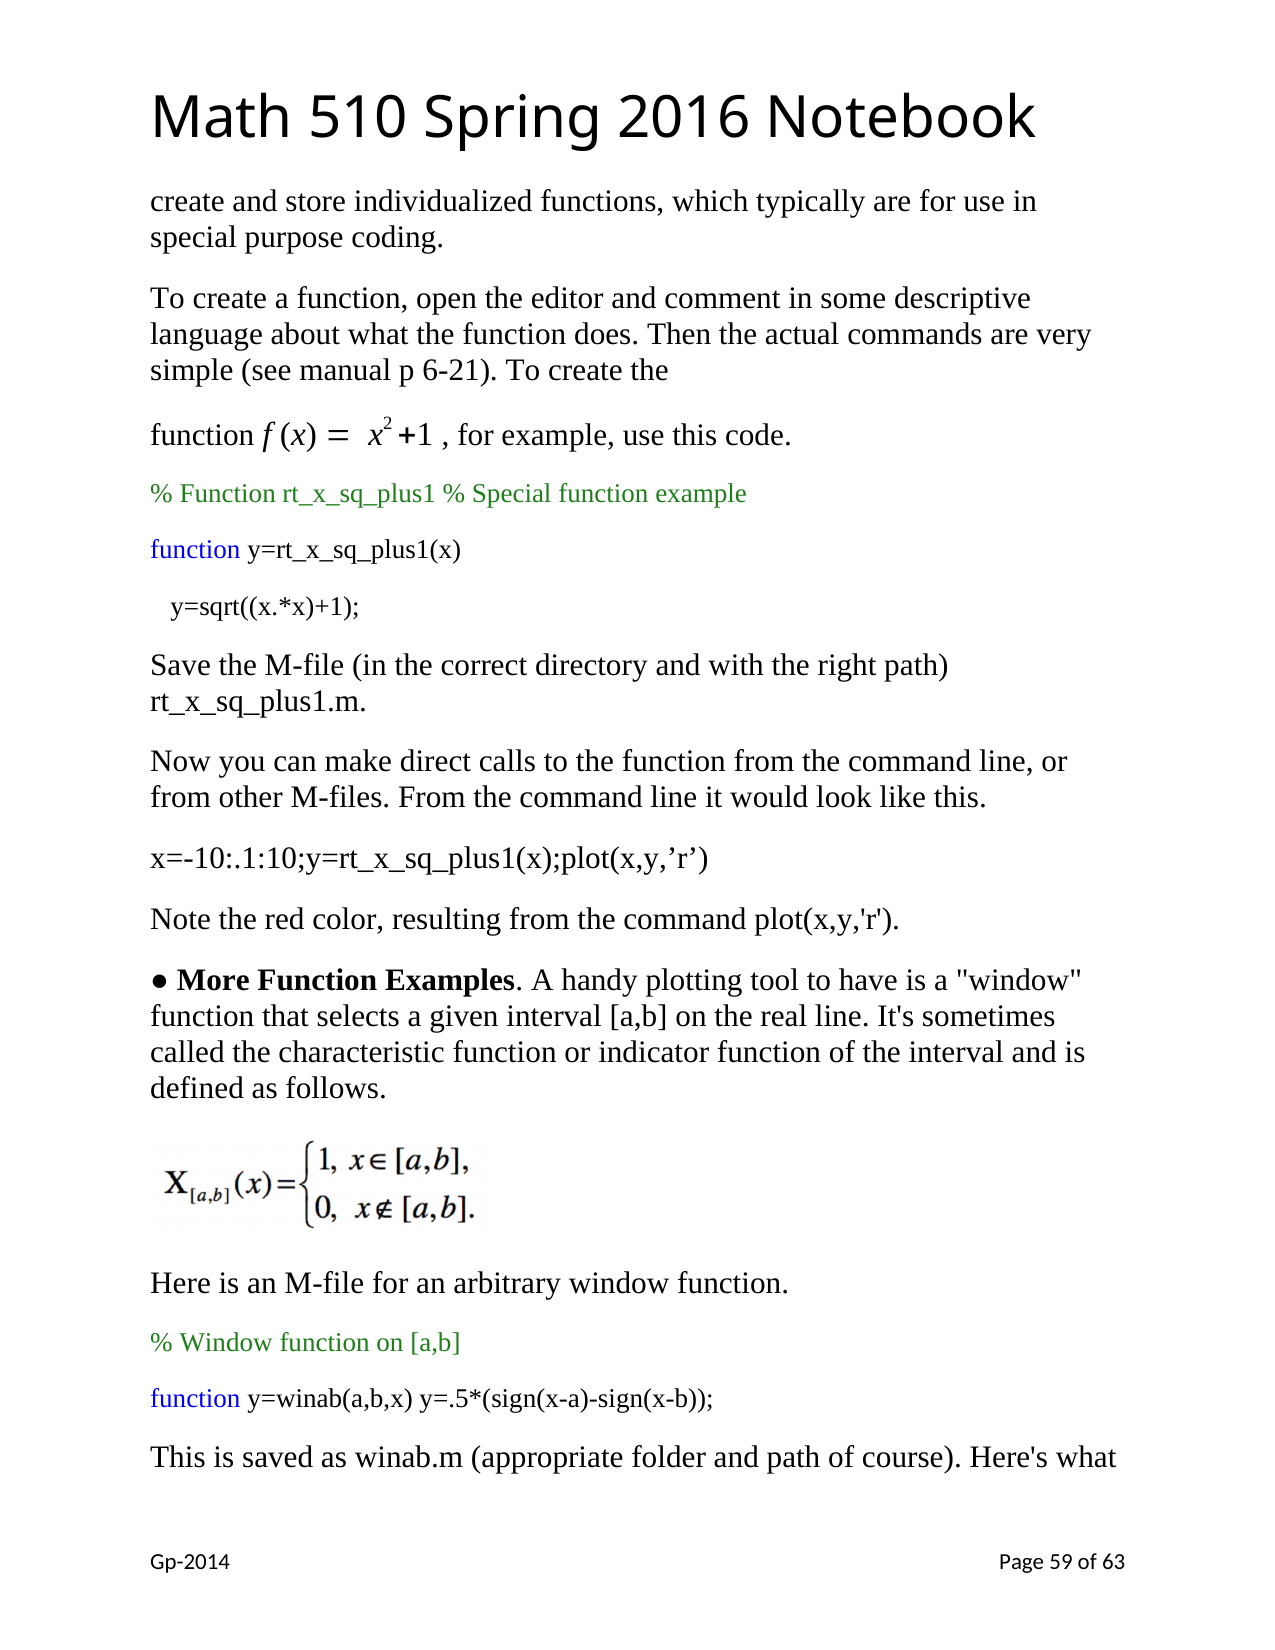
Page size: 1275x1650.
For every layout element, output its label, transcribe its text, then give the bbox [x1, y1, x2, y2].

text ● More Function Examples. A handy plotting tool to have is a "window" function that selects a given interval [a,b] on the real line. It's sometimes called the characteristic function or indicator function of the interval and is defined as follows. [150, 961, 1125, 1105]
text function y=rt_x_sq_plus1(x) [150, 533, 1125, 565]
text Save the M-file (in the correct directory and with the right path) rt_x_sq_plus1.m. [150, 646, 1125, 718]
text To create a function, open the editor and comment in some descriptive language about what the function does. Then the actual commands are very simple (see manual p 6-21). To create the [150, 279, 1125, 387]
text function y=winab(a,b,x) y=.5*(sign(x-a)-sign(x-b)); [150, 1382, 1125, 1413]
text function f (x) x2 1 , for example, use this code. [150, 412, 1125, 452]
text % Function rt_x_sq_plus1 % Special function example [150, 477, 1125, 508]
text % Window function on [a,b] [150, 1326, 1125, 1357]
picture [150, 1130, 488, 1240]
text Note the red color, resulting from the command plot(x,y,'r'). [150, 901, 1125, 936]
text Here is an M-file for an arbitrary window function. [150, 1265, 1125, 1301]
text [150, 182, 1125, 254]
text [150, 1438, 1125, 1474]
text x=-10:.1:10;y=rt_x_sq_plus1(x);plot(x,y,’r’) [150, 839, 1125, 876]
text Now you can make direct calls to the function from the command line, or from other M-files. From the command line it would look like this. [150, 743, 1125, 814]
text y=sqrt((x.*x)+1); [150, 590, 1125, 621]
